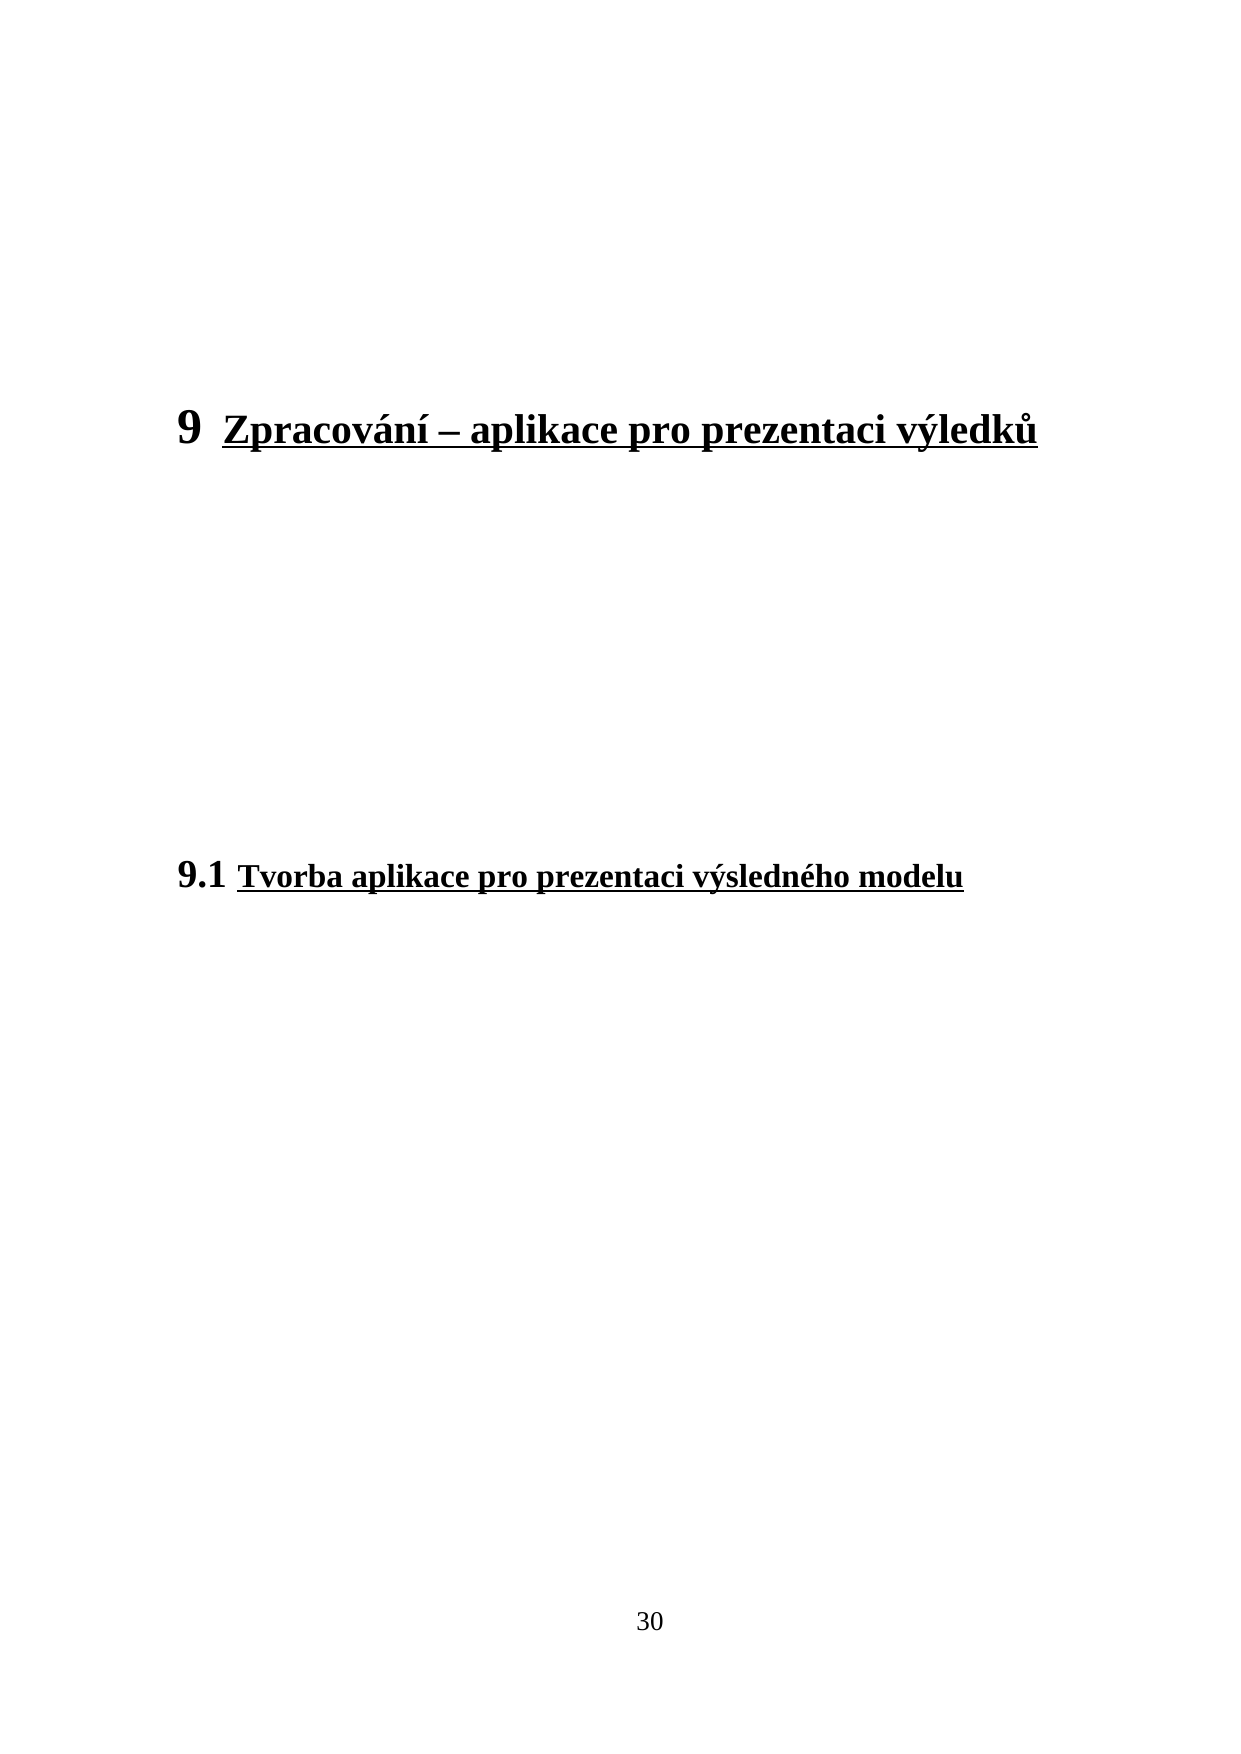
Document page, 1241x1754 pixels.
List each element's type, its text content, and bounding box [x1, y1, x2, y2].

subtitle Zpracování – aplikace pro prezentaci výledků [177, 397, 1122, 454]
subtitle Tvorba aplikace pro prezentaci výsledného modelu [177, 851, 1122, 896]
